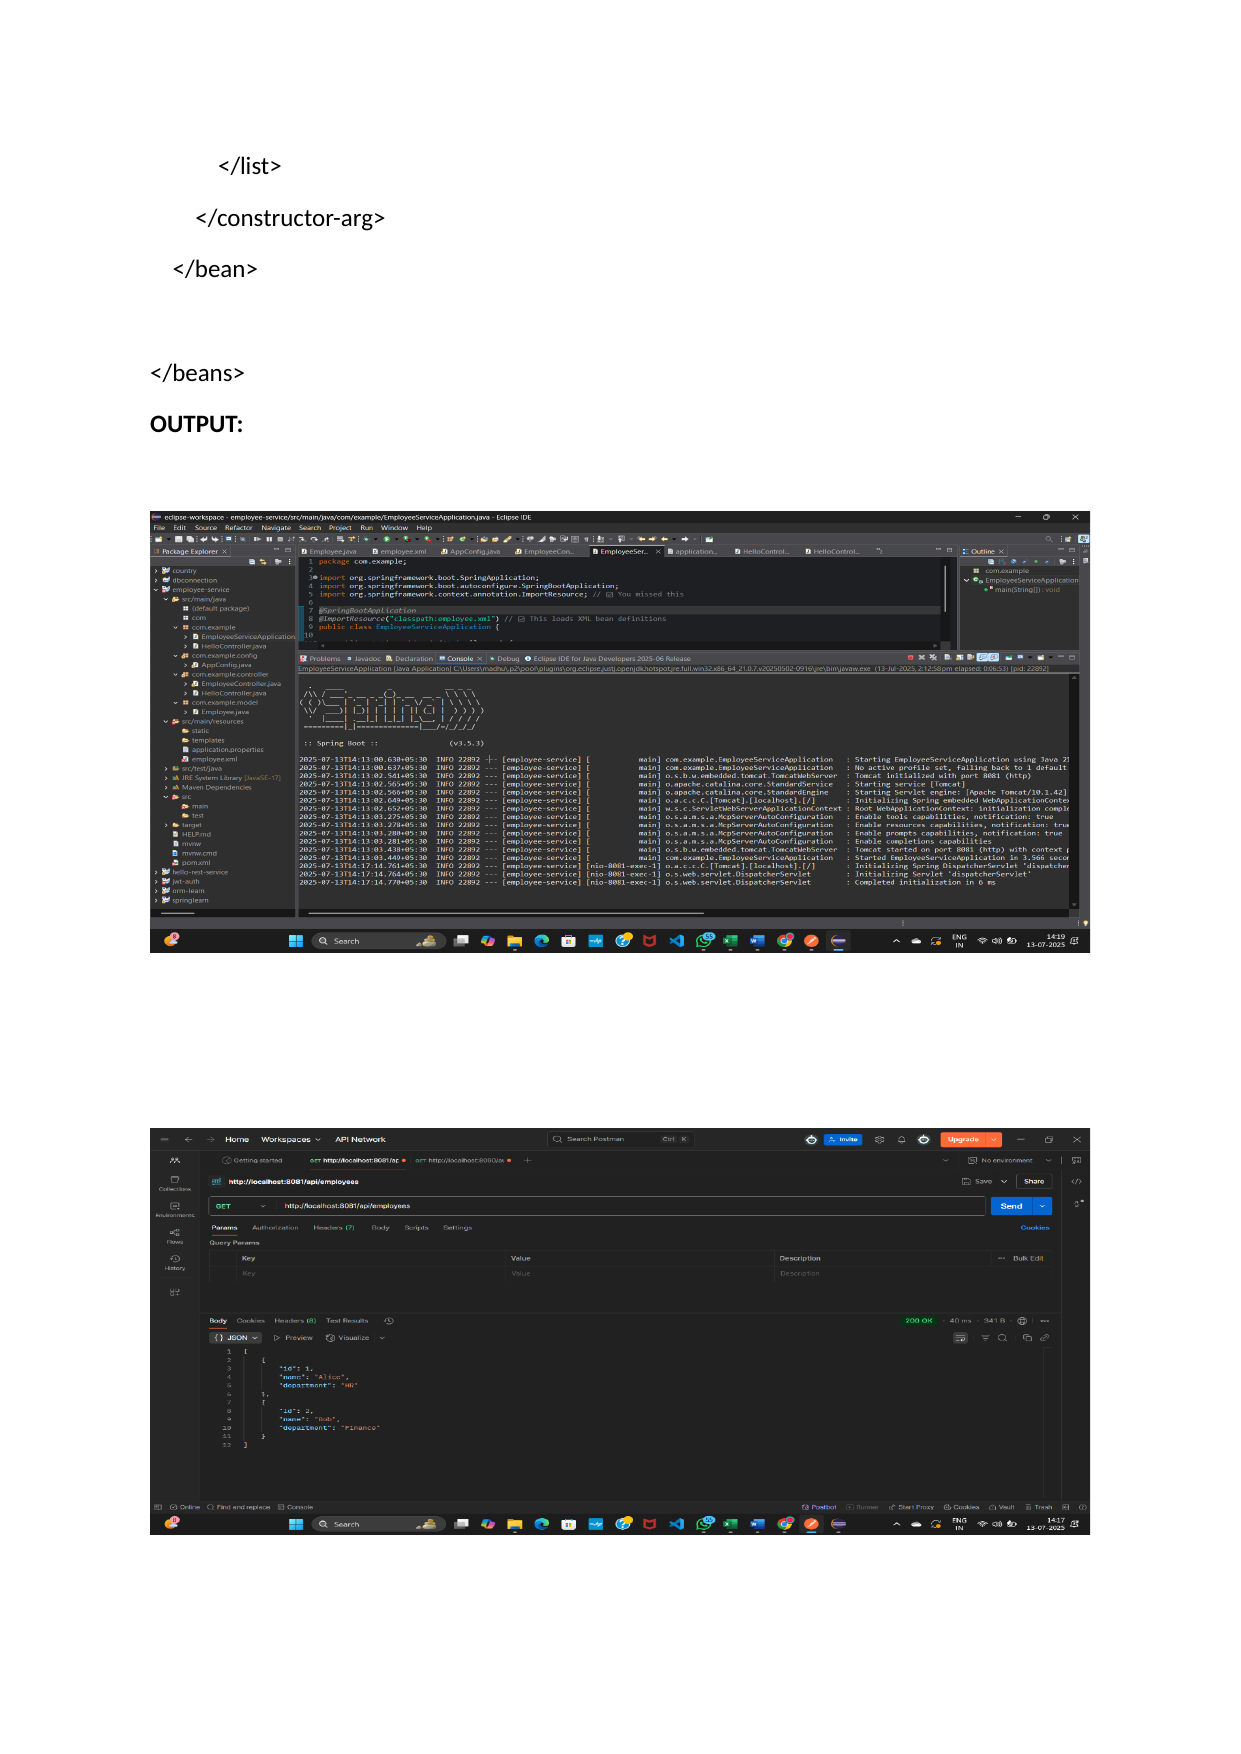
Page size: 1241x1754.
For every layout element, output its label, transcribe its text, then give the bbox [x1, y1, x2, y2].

text </list> [150, 150, 1090, 181]
text OUTPUT: [150, 408, 1090, 439]
text </constructor-arg> [150, 202, 1090, 232]
picture [150, 1128, 1091, 1535]
text </bean> [150, 253, 1090, 284]
picture [150, 511, 1091, 953]
text </beans> [150, 357, 1090, 387]
